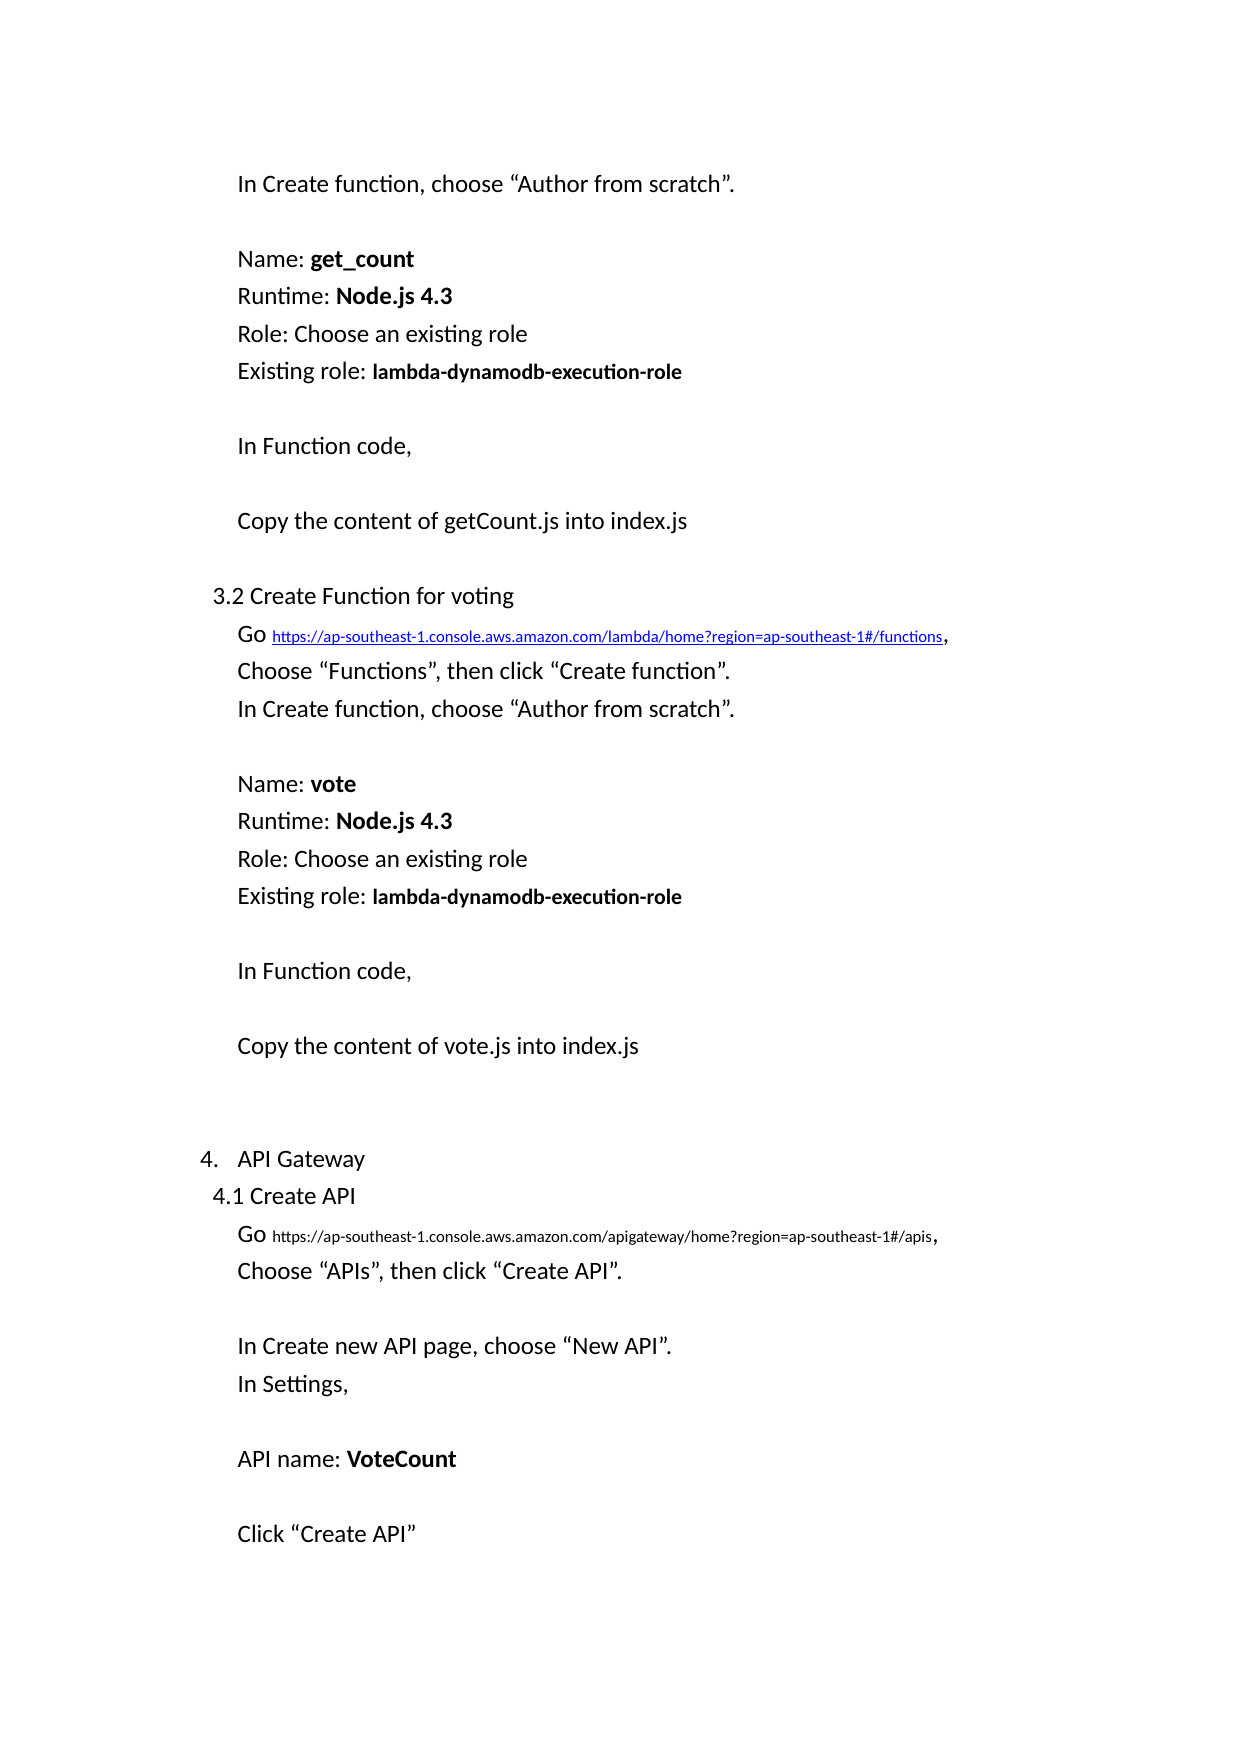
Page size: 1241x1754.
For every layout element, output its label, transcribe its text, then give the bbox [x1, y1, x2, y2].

text Go https://ap-southeast-1.console.aws.amazon.com/lambda/home?region=ap-southeast-1#/functions, [212, 614, 1053, 652]
text In Create function, choose “Author from scratch”. [187, 164, 1053, 202]
text Choose “APIs”, then click “Create API”. [187, 1252, 1053, 1289]
text API name: VoteCount [187, 1439, 1053, 1477]
text Role: Choose an existing role [187, 839, 1053, 877]
text Role: Choose an existing role [187, 314, 1053, 352]
text In Create new API page, choose “New API”. [187, 1327, 1053, 1364]
list Create Function for voting [212, 577, 1053, 614]
text Choose “Functions”, then click “Create function”. [187, 652, 1053, 689]
text In Function code, [187, 952, 1053, 989]
text Name: get_count [187, 239, 1053, 277]
list Create API [212, 1177, 1053, 1214]
text Existing role: lambda-dynamodb-execution-role [187, 352, 1053, 389]
text Copy the content of getCount.js into index.js [187, 502, 1053, 539]
text Runtime: Node.js 4.3 [187, 277, 1053, 314]
text Runtime: Node.js 4.3 [187, 802, 1053, 839]
text In Create function, choose “Author from scratch”. [187, 689, 1053, 727]
text Click “Create API” [187, 1514, 1053, 1552]
text Name: vote [187, 764, 1053, 802]
text Copy the content of vote.js into index.js [187, 1027, 1053, 1064]
text In Function code, [187, 427, 1053, 464]
text Existing role: lambda-dynamodb-execution-role [187, 877, 1053, 914]
text In Settings, [187, 1364, 1053, 1402]
text Go https://ap-southeast-1.console.aws.amazon.com/apigateway/home?region=ap-southeast-1#/apis, [212, 1214, 1053, 1252]
list API Gateway [200, 1139, 1053, 1177]
